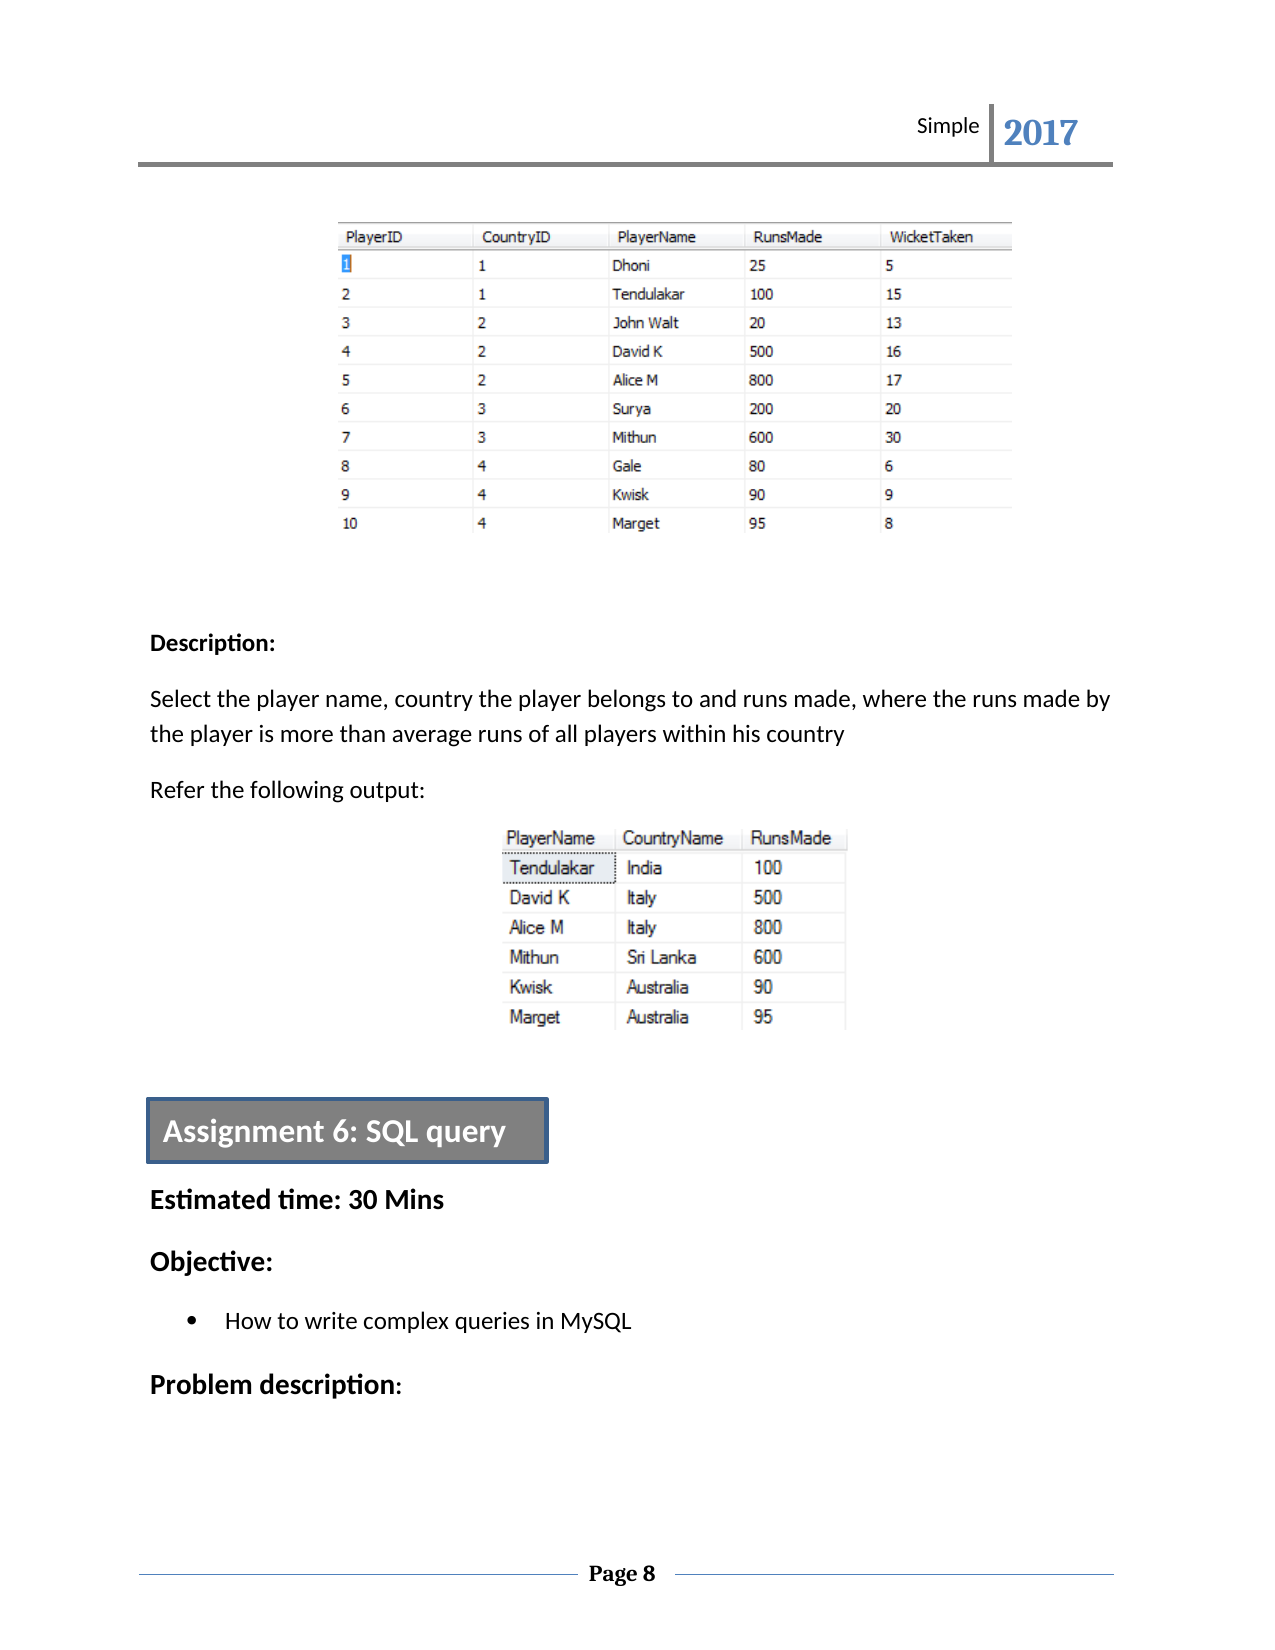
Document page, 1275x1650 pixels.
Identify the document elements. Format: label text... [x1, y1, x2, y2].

text Refer the following output: [150, 774, 1125, 804]
picture [338, 222, 1012, 533]
picture [502, 829, 848, 1030]
text Problem description: [150, 1366, 1125, 1402]
list How to write complex queries in MySQL [187, 1305, 1125, 1335]
text Description: [150, 627, 1125, 658]
text Estimated time: 30 Mins [150, 1181, 1125, 1217]
text Objective: [150, 1243, 1125, 1279]
text Select the player name, country the player belongs to and runs made, where the runs made by the player is more than average runs of all players within his country [150, 683, 1125, 749]
